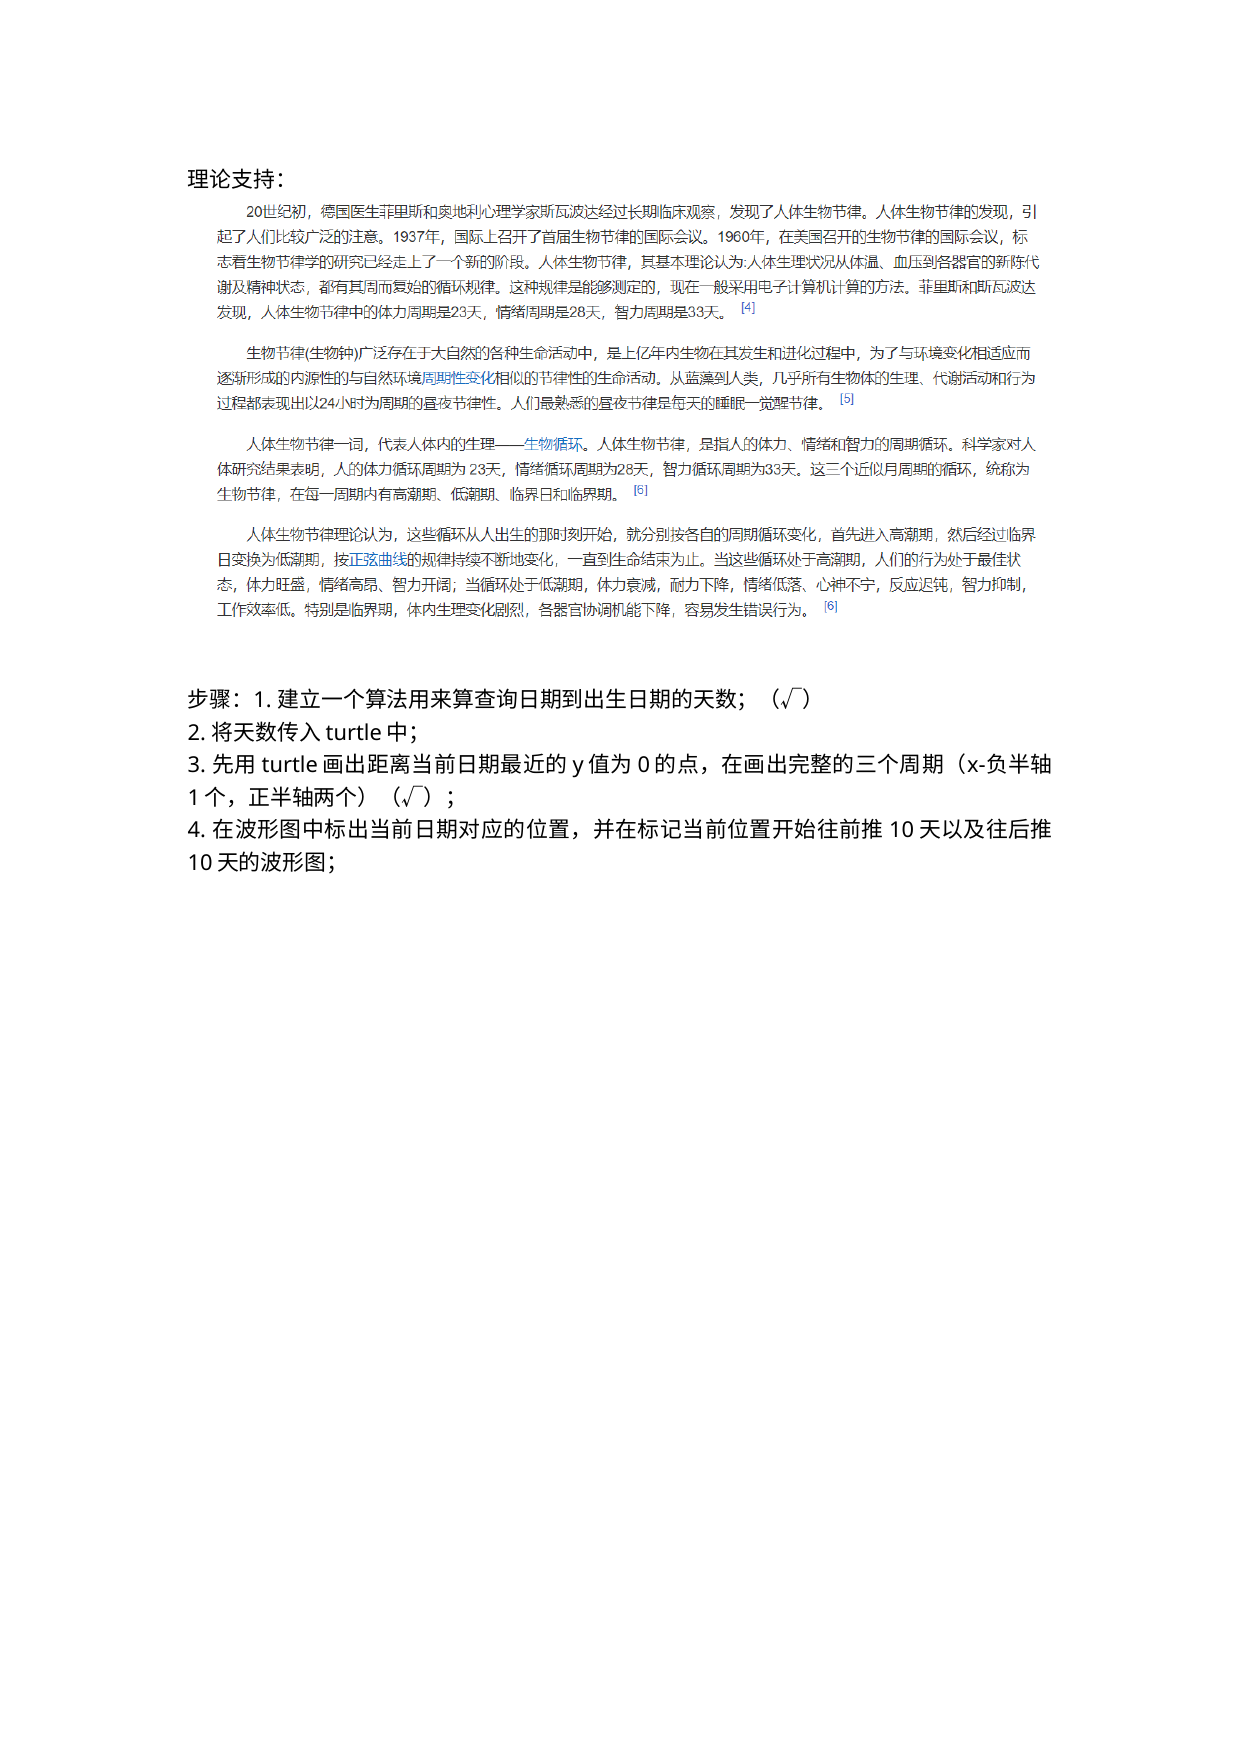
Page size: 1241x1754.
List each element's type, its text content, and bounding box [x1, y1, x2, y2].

text 3. 先用turtle画出距离当前日期最近的y值为0的点，在画出完整的三个周期（x-负半轴1个，正半轴两个）（√）； [187, 747, 1053, 812]
text 4. 在波形图中标出当前日期对应的位置，并在标记当前位置开始往前推10天以及往后推10天的波形图； [187, 812, 1053, 877]
text 2. 将天数传入turtle中； [187, 714, 1053, 747]
text 步骤：1. 建立一个算法用来算查询日期到出生日期的天数；（√） [187, 682, 1053, 714]
text 理论支持： [187, 162, 1053, 194]
picture [187, 194, 1053, 628]
